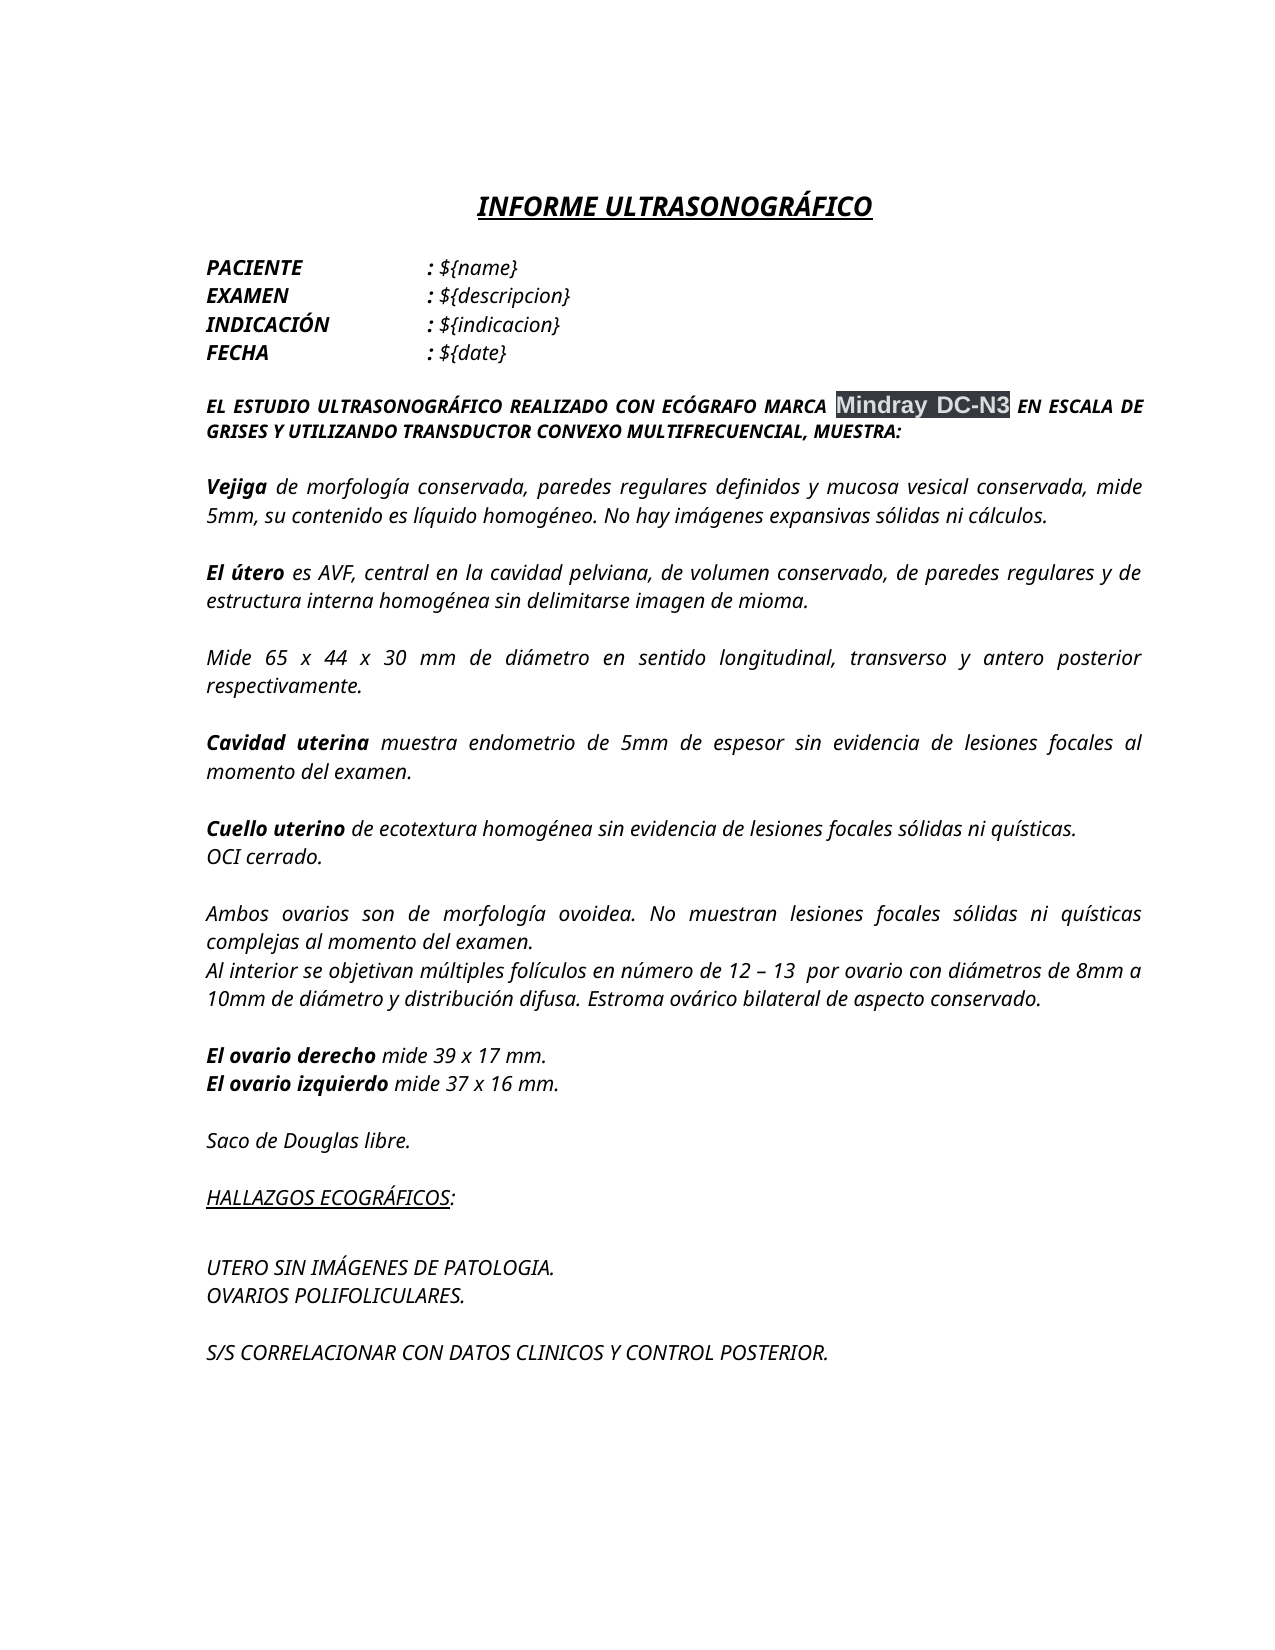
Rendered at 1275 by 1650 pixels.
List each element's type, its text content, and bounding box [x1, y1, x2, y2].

text Al interior se objetivan múltiples folículos en número de 12 – 13 por ovario con diámetros de 8mm a 10mm de diámetro y distribución difusa. Estroma ovárico bilateral de aspecto conservado. [206, 956, 1144, 1013]
text El ovario derecho mide 39 x . [206, 1041, 1144, 1069]
text Saco de Douglas libre. [206, 1126, 1144, 1155]
title INFORME ULTRASONOGRÁFICO [206, 187, 1144, 224]
text PACIENTE : ${name} [206, 253, 1144, 281]
text EXAMEN : ${descripcion} [206, 281, 1144, 310]
text Ambos ovarios son de morfología ovoidea. No muestran lesiones focales sólidas ni quísticas complejas al momento del examen. [206, 899, 1144, 956]
text El útero es AVF, central en la cavidad pelviana, de volumen conservado, de paredes regulares y de estructura interna homogénea sin delimitarse imagen de mioma. [206, 558, 1144, 614]
text Mide 65 x 44 x de diámetro en sentido longitudinal, transverso y antero posterior respectivamente. [206, 643, 1144, 700]
text Cavidad uterina muestra endometrio de 5mm de espesor sin evidencia de lesiones focales al momento del examen. [206, 728, 1144, 785]
text Vejiga de morfología conservada, paredes regulares definidos y mucosa vesical conservada, mide 5mm, su contenido es líquido homogéneo. No hay imágenes expansivas sólidas ni cálculos. [206, 472, 1144, 529]
subtitle EL ESTUDIO ULTRASONOGRÁFICO REALIZADO CON ECÓGRAFO MARCA Mindray DC-N3 EN ESCALA DE GRISES Y UTILIZANDO TRANSDUCTOR CONVEXO MULTIFRECUENCIAL, MUESTRA: [206, 391, 1144, 444]
text S/S CORRELACIONAR CON DATOS CLINICOS Y CONTROL POSTERIOR. [206, 1338, 1144, 1366]
text OVARIOS POLIFOLICULARES. [206, 1281, 1144, 1309]
text HALLAZGOS ECOGRÁFICOS: [206, 1183, 1144, 1212]
text INDICACIÓN : ${indicacion} [206, 310, 1144, 338]
text Cuello uterino de ecotextura homogénea sin evidencia de lesiones focales sólidas ni quísticas. [206, 814, 1144, 842]
text OCI cerrado. [206, 842, 1144, 871]
text UTERO SIN IMÁGENES DE PATOLOGIA. [206, 1253, 1144, 1281]
text El ovario izquierdo mide 37 x . [206, 1069, 1144, 1098]
text FECHA : ${date} [206, 338, 1144, 367]
